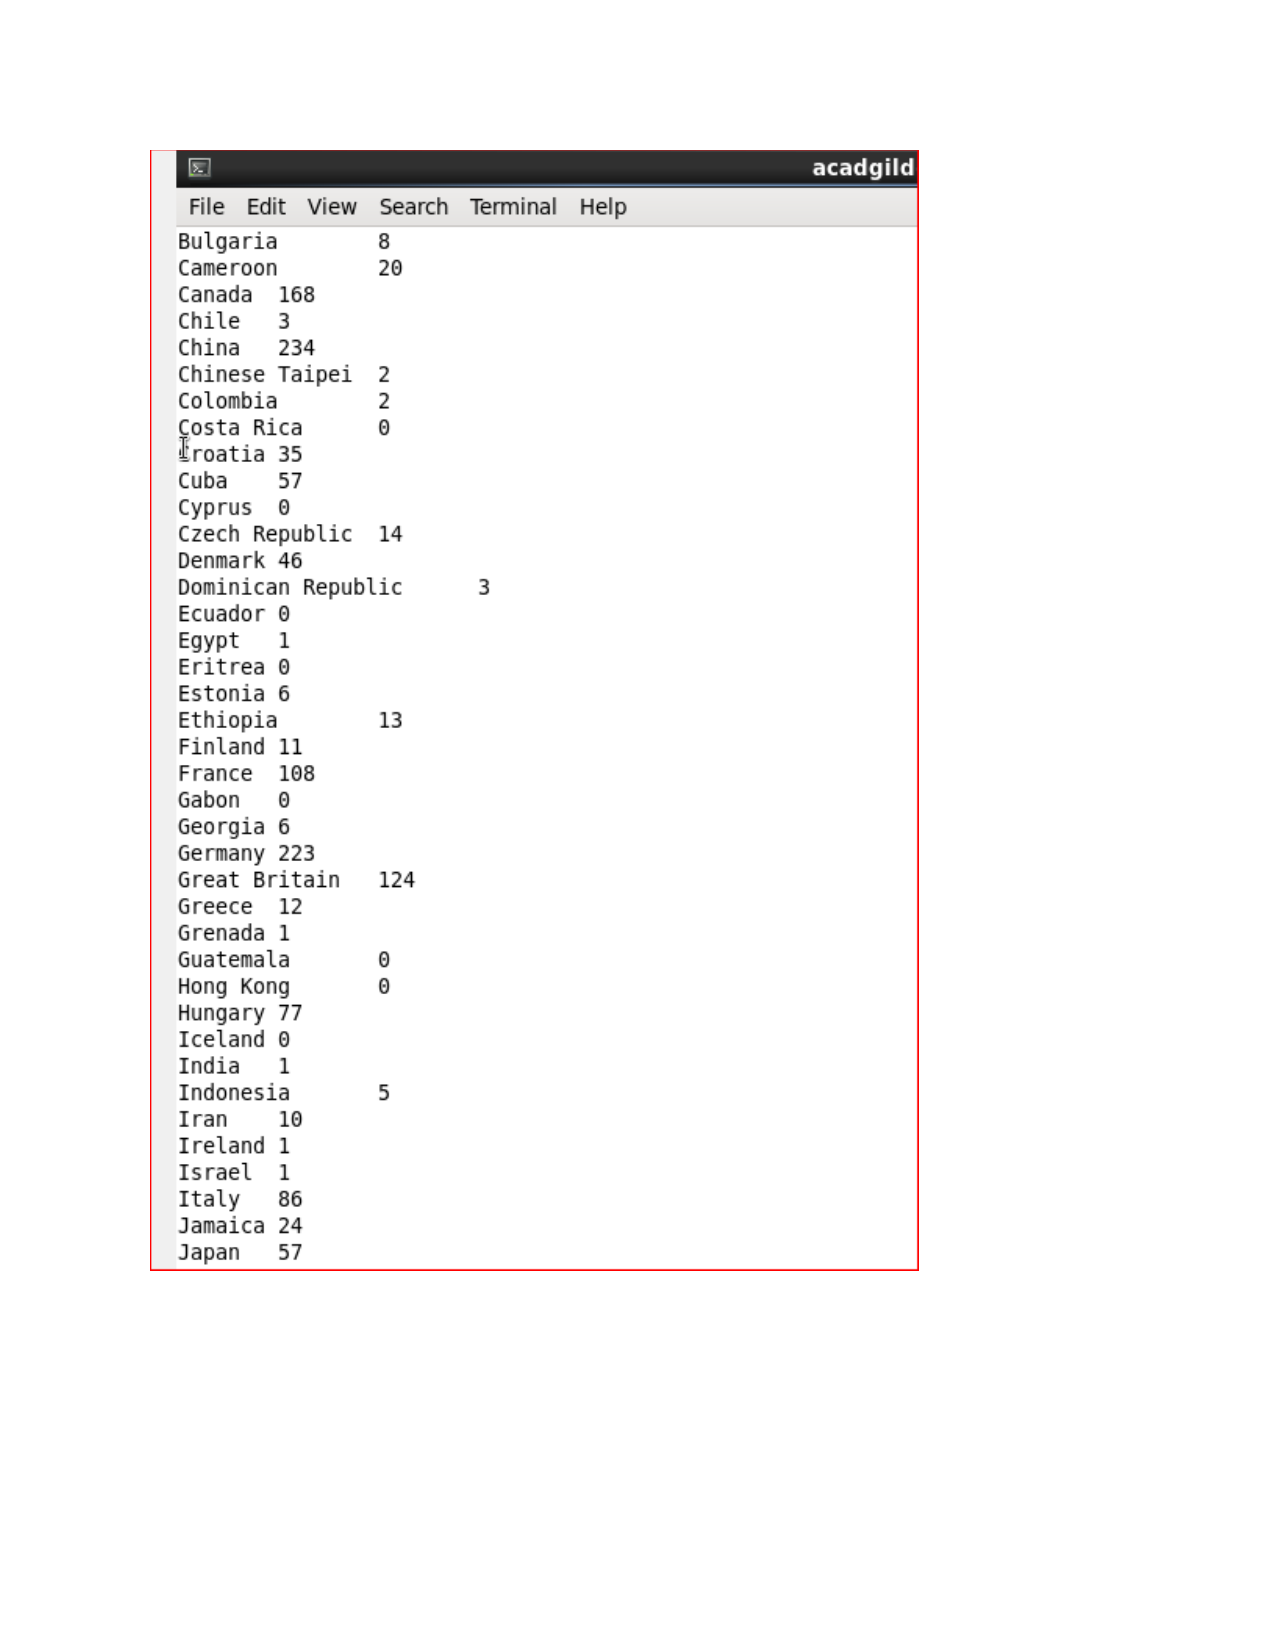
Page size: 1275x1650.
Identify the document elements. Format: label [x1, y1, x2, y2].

picture [150, 150, 919, 1271]
